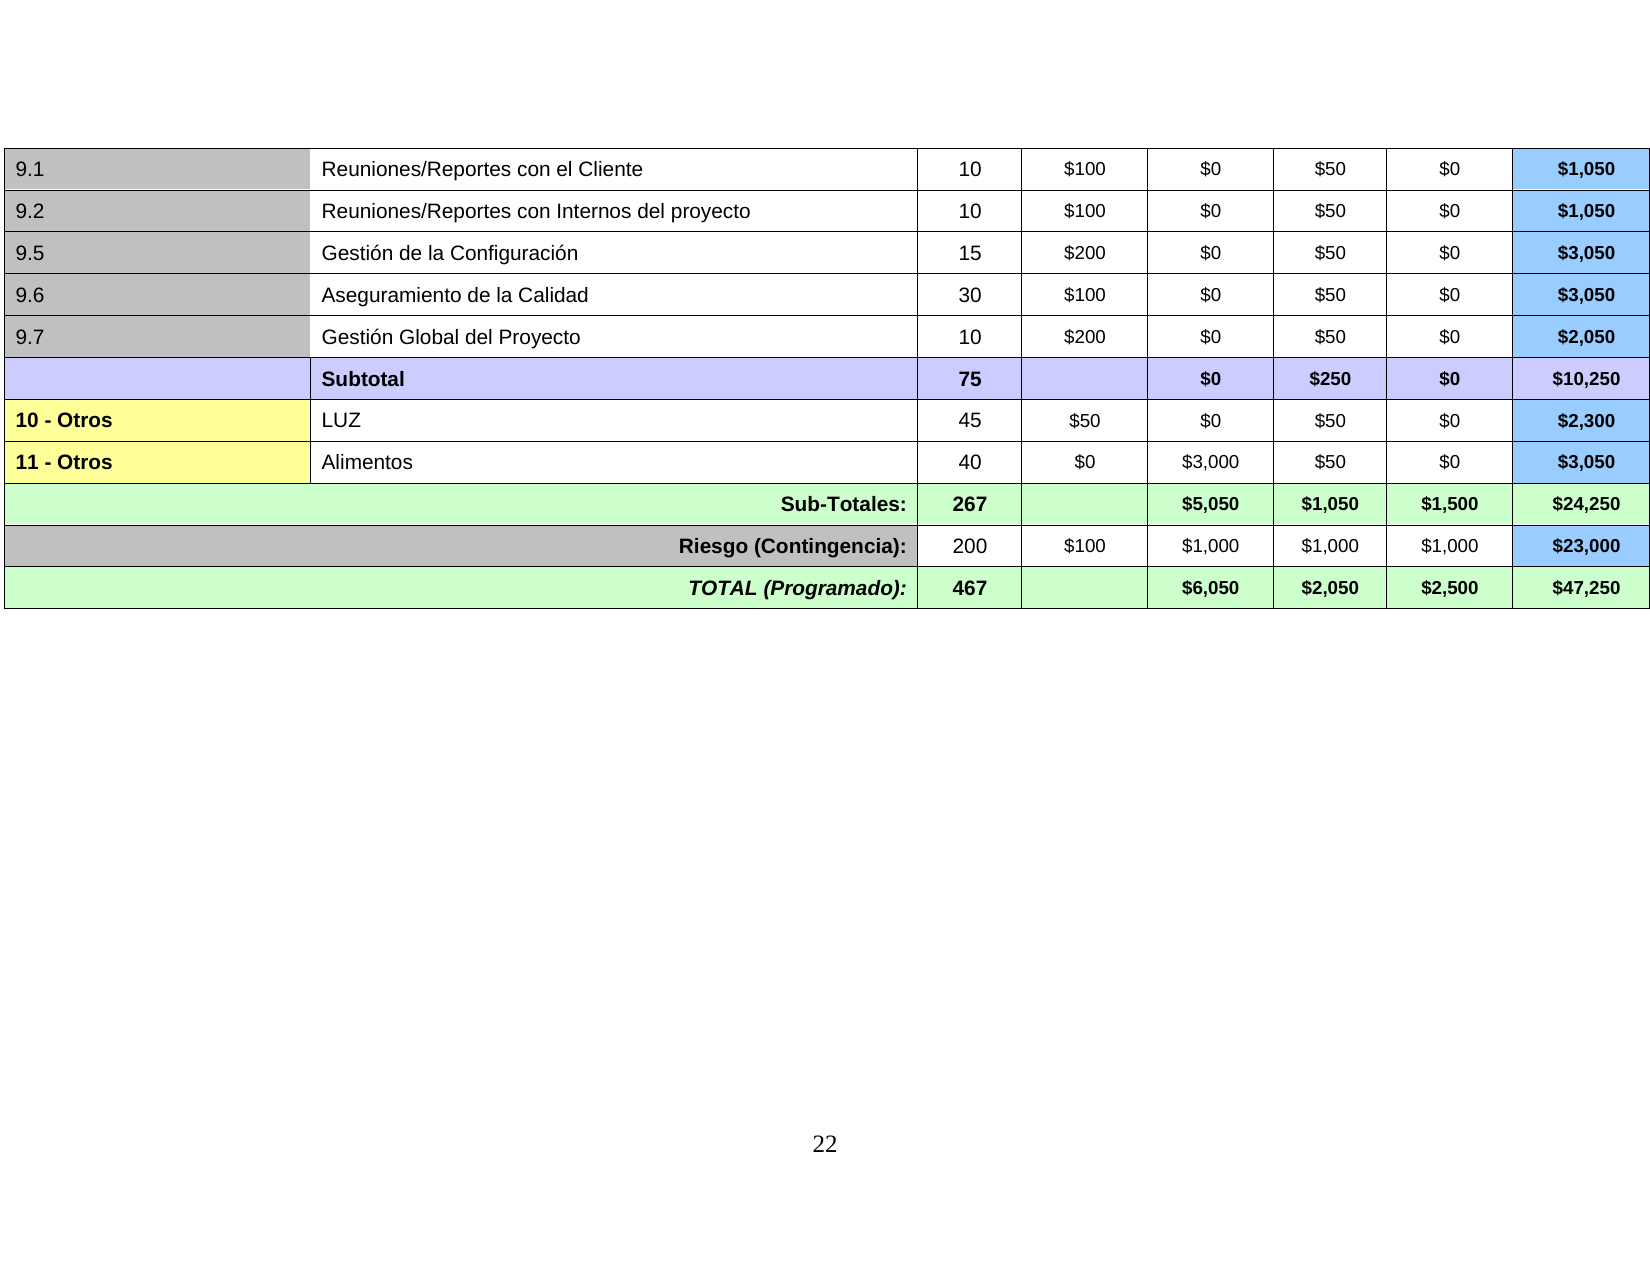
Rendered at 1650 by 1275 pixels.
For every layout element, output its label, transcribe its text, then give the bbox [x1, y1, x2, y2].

table_cell 10 [918, 316, 1021, 357]
table_cell 9.6 [5, 274, 310, 315]
table_cell $50 [1274, 400, 1386, 441]
table_cell $50 [1274, 191, 1386, 231]
table_cell $50 [1274, 232, 1386, 273]
table_cell $3,050 [1513, 274, 1649, 315]
table_cell 9.5 [5, 232, 310, 273]
table_cell $6,050 [1148, 567, 1273, 608]
table_cell [1022, 484, 1147, 524]
table_cell $0 [1387, 358, 1512, 399]
table_cell $200 [1022, 232, 1147, 273]
table_cell $5,050 [1148, 484, 1273, 524]
table_cell Reuniones/Reportes con el Cliente [310, 149, 917, 189]
table_cell $100 [1022, 149, 1147, 189]
table_cell $100 [1022, 191, 1147, 231]
table_cell [5, 358, 310, 399]
table_cell $47,250 [1513, 567, 1649, 608]
table_cell $0 [1387, 316, 1512, 357]
table_cell $250 [1274, 358, 1386, 399]
table_cell $0 [1387, 191, 1512, 231]
table_cell $0 [1148, 232, 1273, 273]
table_cell $2,300 [1513, 400, 1649, 441]
table_cell TOTAL (Programado): [5, 567, 917, 608]
table_cell $50 [1274, 316, 1386, 357]
table_cell $1,000 [1387, 526, 1512, 566]
table_cell Alimentos [311, 442, 917, 483]
table_cell $3,050 [1513, 442, 1649, 483]
table_cell Gestión Global del Proyecto [310, 316, 917, 357]
table_cell $1,500 [1387, 484, 1512, 524]
table_cell $2,050 [1513, 316, 1649, 357]
table_cell 200 [918, 526, 1021, 566]
table_cell Reuniones/Reportes con Internos del proyecto [310, 191, 917, 231]
table_cell $50 [1022, 400, 1147, 441]
table_cell $100 [1022, 274, 1147, 315]
table_cell 15 [918, 232, 1021, 273]
table_cell $3,050 [1513, 232, 1649, 273]
table_cell $0 [1387, 442, 1512, 483]
table_cell 267 [918, 484, 1021, 524]
table_cell 40 [918, 442, 1021, 483]
table_cell 9.7 [5, 316, 310, 357]
table_cell $0 [1387, 274, 1512, 315]
table_cell $1,050 [1513, 191, 1649, 231]
table_cell $0 [1148, 400, 1273, 441]
table_cell $0 [1148, 149, 1273, 189]
table_cell $200 [1022, 316, 1147, 357]
table_cell 9.1 [5, 149, 310, 189]
table_cell [1022, 358, 1147, 399]
table_cell 10 [918, 191, 1021, 231]
table_cell $0 [1022, 442, 1147, 483]
table_cell Aseguramiento de la Calidad [310, 274, 917, 315]
table_cell Gestión de la Configuración [310, 232, 917, 273]
table_cell 11 - Otros [5, 442, 310, 483]
table_cell $50 [1274, 442, 1386, 483]
table_cell $23,000 [1513, 526, 1649, 566]
table_cell $1,000 [1274, 526, 1386, 566]
table_cell $100 [1022, 526, 1147, 566]
table_cell LUZ [311, 400, 917, 441]
table_cell 10 - Otros [5, 400, 310, 441]
table_cell 467 [918, 567, 1021, 608]
table_cell $0 [1148, 316, 1273, 357]
table_cell 45 [918, 400, 1021, 441]
table_cell $0 [1148, 191, 1273, 231]
table_cell $0 [1148, 274, 1273, 315]
table_cell 10 [918, 149, 1021, 189]
table_cell 9.2 [5, 191, 310, 231]
table_cell [1022, 567, 1147, 608]
table_cell $24,250 [1513, 484, 1649, 524]
table_cell $0 [1387, 149, 1512, 189]
table_cell $1,050 [1513, 149, 1649, 189]
table_cell 75 [918, 358, 1021, 399]
table_cell $3,000 [1148, 442, 1273, 483]
table_cell $2,500 [1387, 567, 1512, 608]
table_cell $1,000 [1148, 526, 1273, 566]
table_cell $0 [1387, 232, 1512, 273]
table_cell $10,250 [1513, 358, 1649, 399]
table_cell Sub-Totales: [5, 484, 917, 524]
table_cell $50 [1274, 274, 1386, 315]
table_cell $2,050 [1274, 567, 1386, 608]
table_cell $50 [1274, 149, 1386, 189]
table_cell $1,050 [1274, 484, 1386, 524]
table_cell Subtotal [311, 358, 917, 399]
table_cell $0 [1148, 358, 1273, 399]
table_cell $0 [1387, 400, 1512, 441]
table_cell 30 [918, 274, 1021, 315]
table_cell Riesgo (Contingencia): [5, 526, 917, 566]
